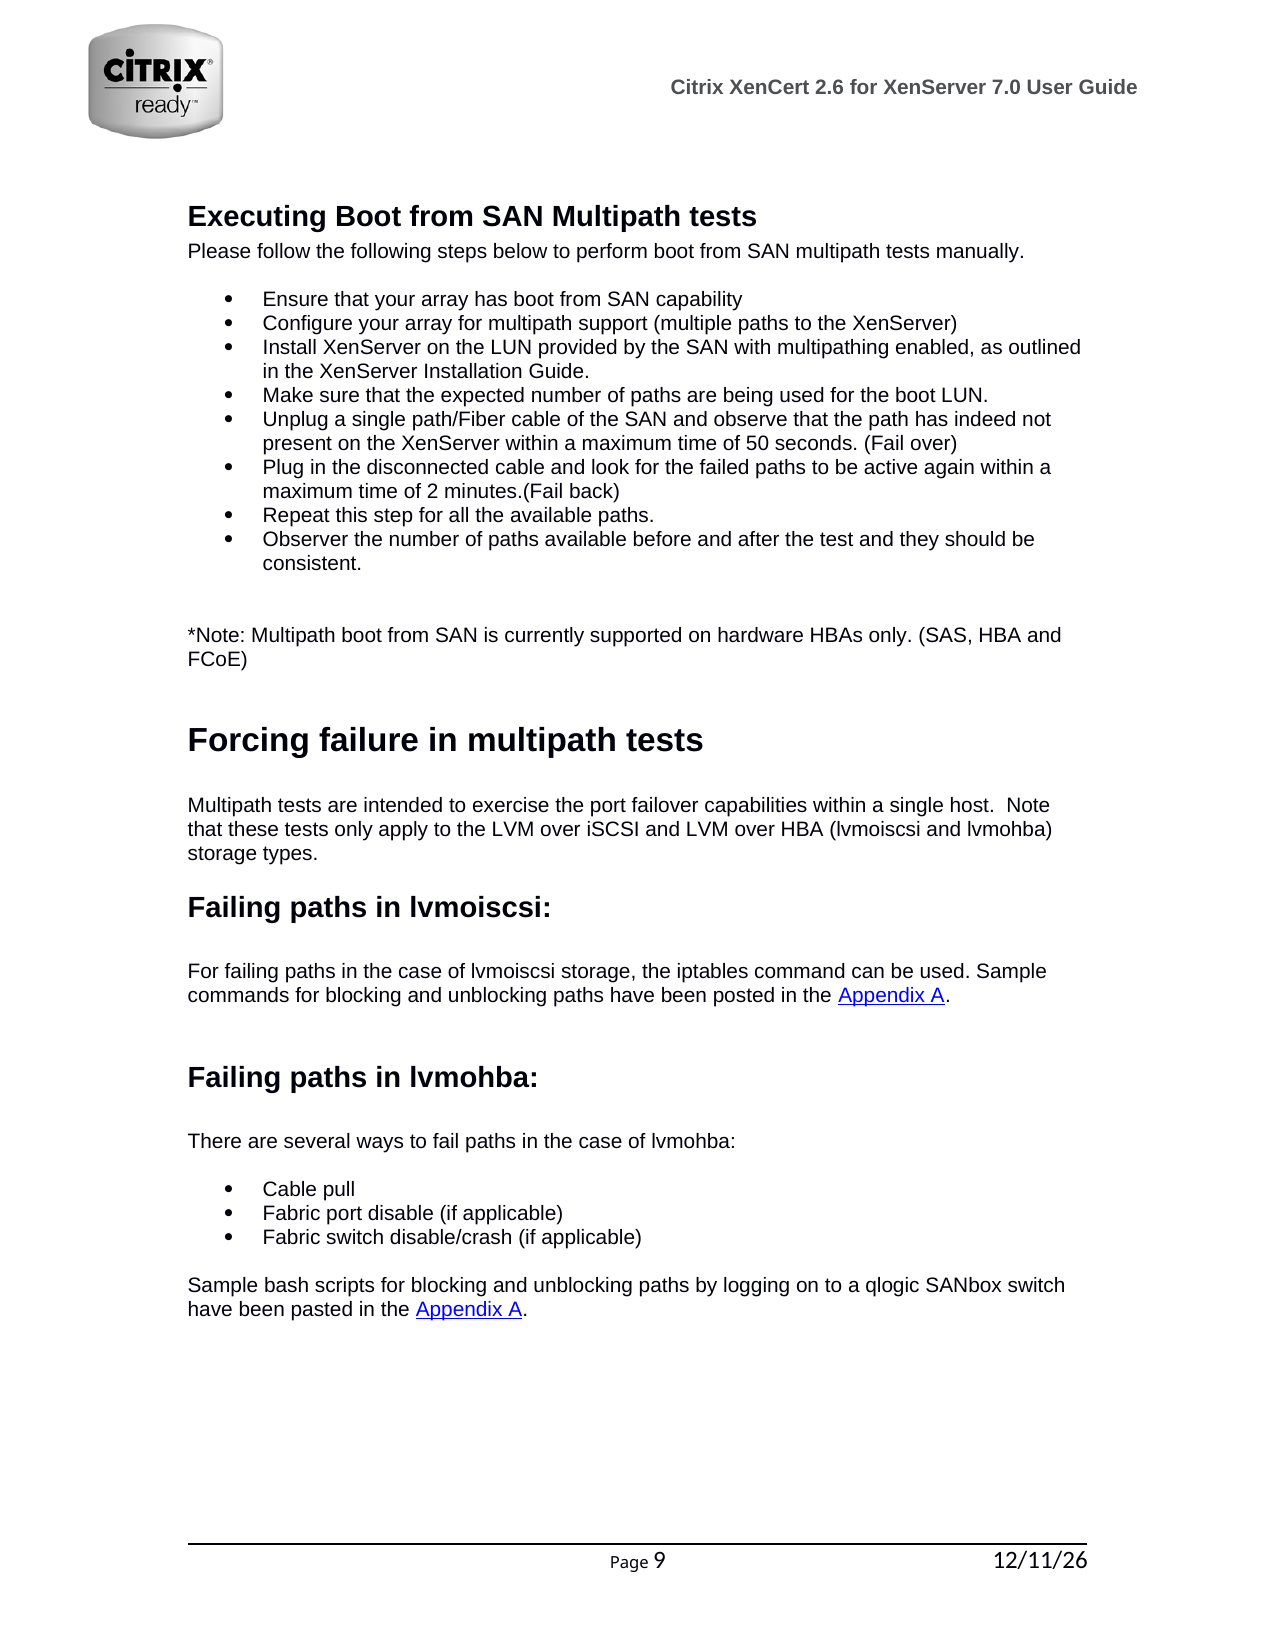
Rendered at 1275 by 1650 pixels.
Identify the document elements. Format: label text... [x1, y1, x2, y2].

list Configure your array for multipath support (multiple paths to the XenServer) [225, 311, 1087, 335]
list Plug in the disconnected cable and look for the failed paths to be active again within a maximum time of 2 minutes.(Fail back) [225, 455, 1087, 503]
list Ensure that your array has boot from SAN capability [225, 287, 1087, 311]
subtitle Executing Boot from SAN Multipath tests [187, 199, 1087, 232]
subtitle Failing paths in lvmohba: [187, 1060, 1087, 1094]
list Repeat this step for all the available paths. [225, 503, 1087, 527]
list Make sure that the expected number of paths are being used for the boot LUN. [225, 383, 1087, 407]
list Observer the number of paths available before and after the test and they should be consistent. [225, 527, 1087, 575]
picture [76, 13, 235, 149]
text There are several ways to fail paths in the case of lvmohba: [187, 1129, 1087, 1153]
subtitle Failing paths in lvmoiscsi: [187, 890, 1087, 924]
list Fabric port disable (if applicable) [225, 1201, 1087, 1225]
text *Note: Multipath boot from SAN is currently supported on hardware HBAs only. (SAS, HBA and FCoE) [187, 623, 1087, 671]
list Cable pull [225, 1177, 1087, 1201]
text Sample bash scripts for blocking and unblocking paths by logging on to a qlogic SANbox switch have been pasted in the Appendix A. [187, 1273, 1087, 1321]
text Multipath tests are intended to exercise the port failover capabilities within a single host. Note that these tests only apply to the LVM over iSCSI and LVM over HBA (lvmoiscsi and lvmohba) storage types. [187, 793, 1087, 865]
text Please follow the following steps below to perform boot from SAN multipath tests manually. [187, 239, 1087, 263]
list Install XenServer on the LUN provided by the SAN with multipathing enabled, as outlined in the XenServer Installation Guide. [225, 335, 1087, 383]
subtitle Forcing failure in multipath tests [187, 720, 1087, 758]
text For failing paths in the case of lvmoiscsi storage, the iptables command can be used. Sample commands for blocking and unblocking paths have been posted in the Appendix A. [187, 959, 1087, 1007]
list Fabric switch disable/crash (if applicable) [225, 1225, 1087, 1249]
list Unplug a single path/Fiber cable of the SAN and observe that the path has indeed not present on the XenServer within a maximum time of 50 seconds. (Fail over) [225, 407, 1087, 455]
